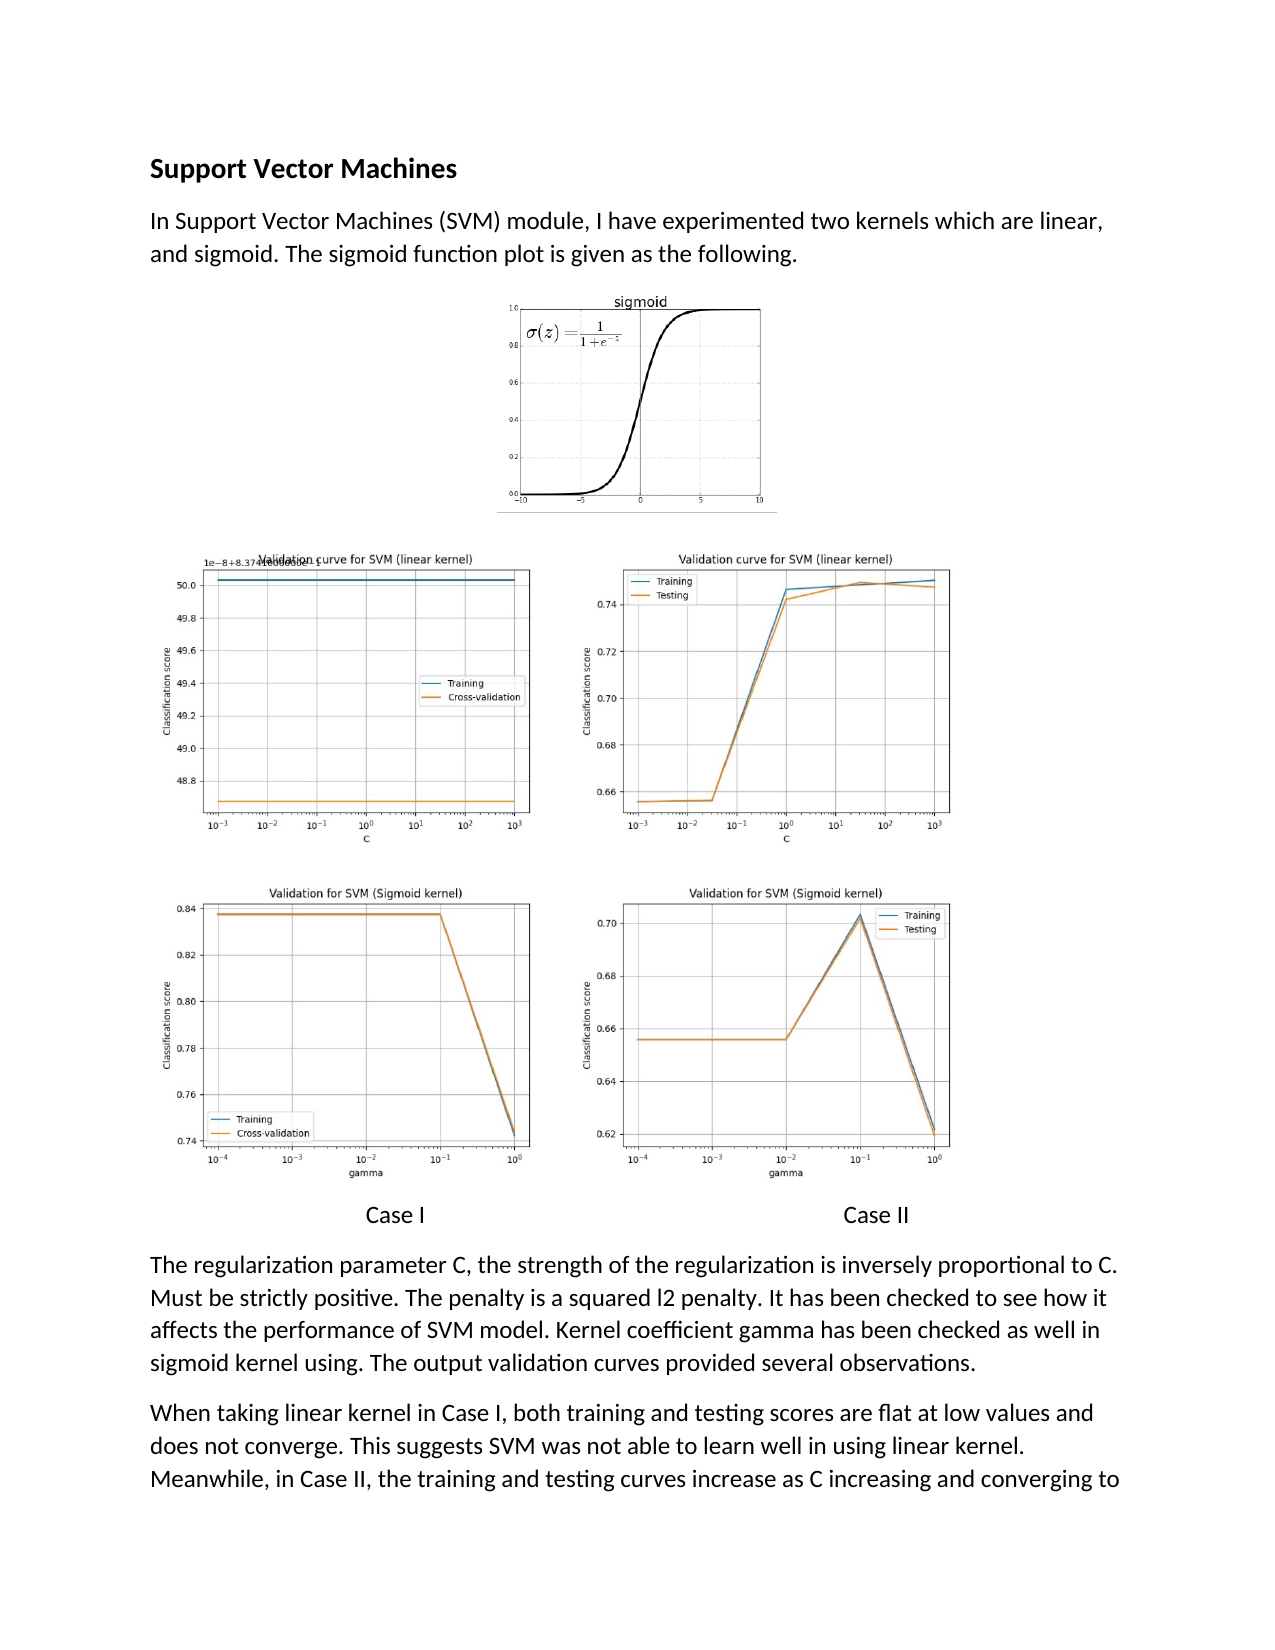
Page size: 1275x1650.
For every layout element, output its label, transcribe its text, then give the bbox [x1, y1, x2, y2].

text Support Vector Machines [150, 150, 1125, 186]
text In Support Vector Machines (SVM) module, I have experimented two kernels which are linear, and sigmoid. The sigmoid function plot is given as the following. [150, 205, 1125, 268]
picture [150, 531, 991, 847]
picture [497, 287, 778, 513]
text Case I Case II [150, 1199, 1125, 1230]
text The regularization parameter C, the strength of the regularization is inversely proportional to C. Must be strictly positive. The penalty is a squared l2 penalty. It has been checked to see how it affects the performance of SVM model. Kernel coefficient gamma has been checked as well in sigmoid kernel using. The output validation curves provided several observations. [150, 1249, 1125, 1378]
picture [150, 865, 991, 1181]
